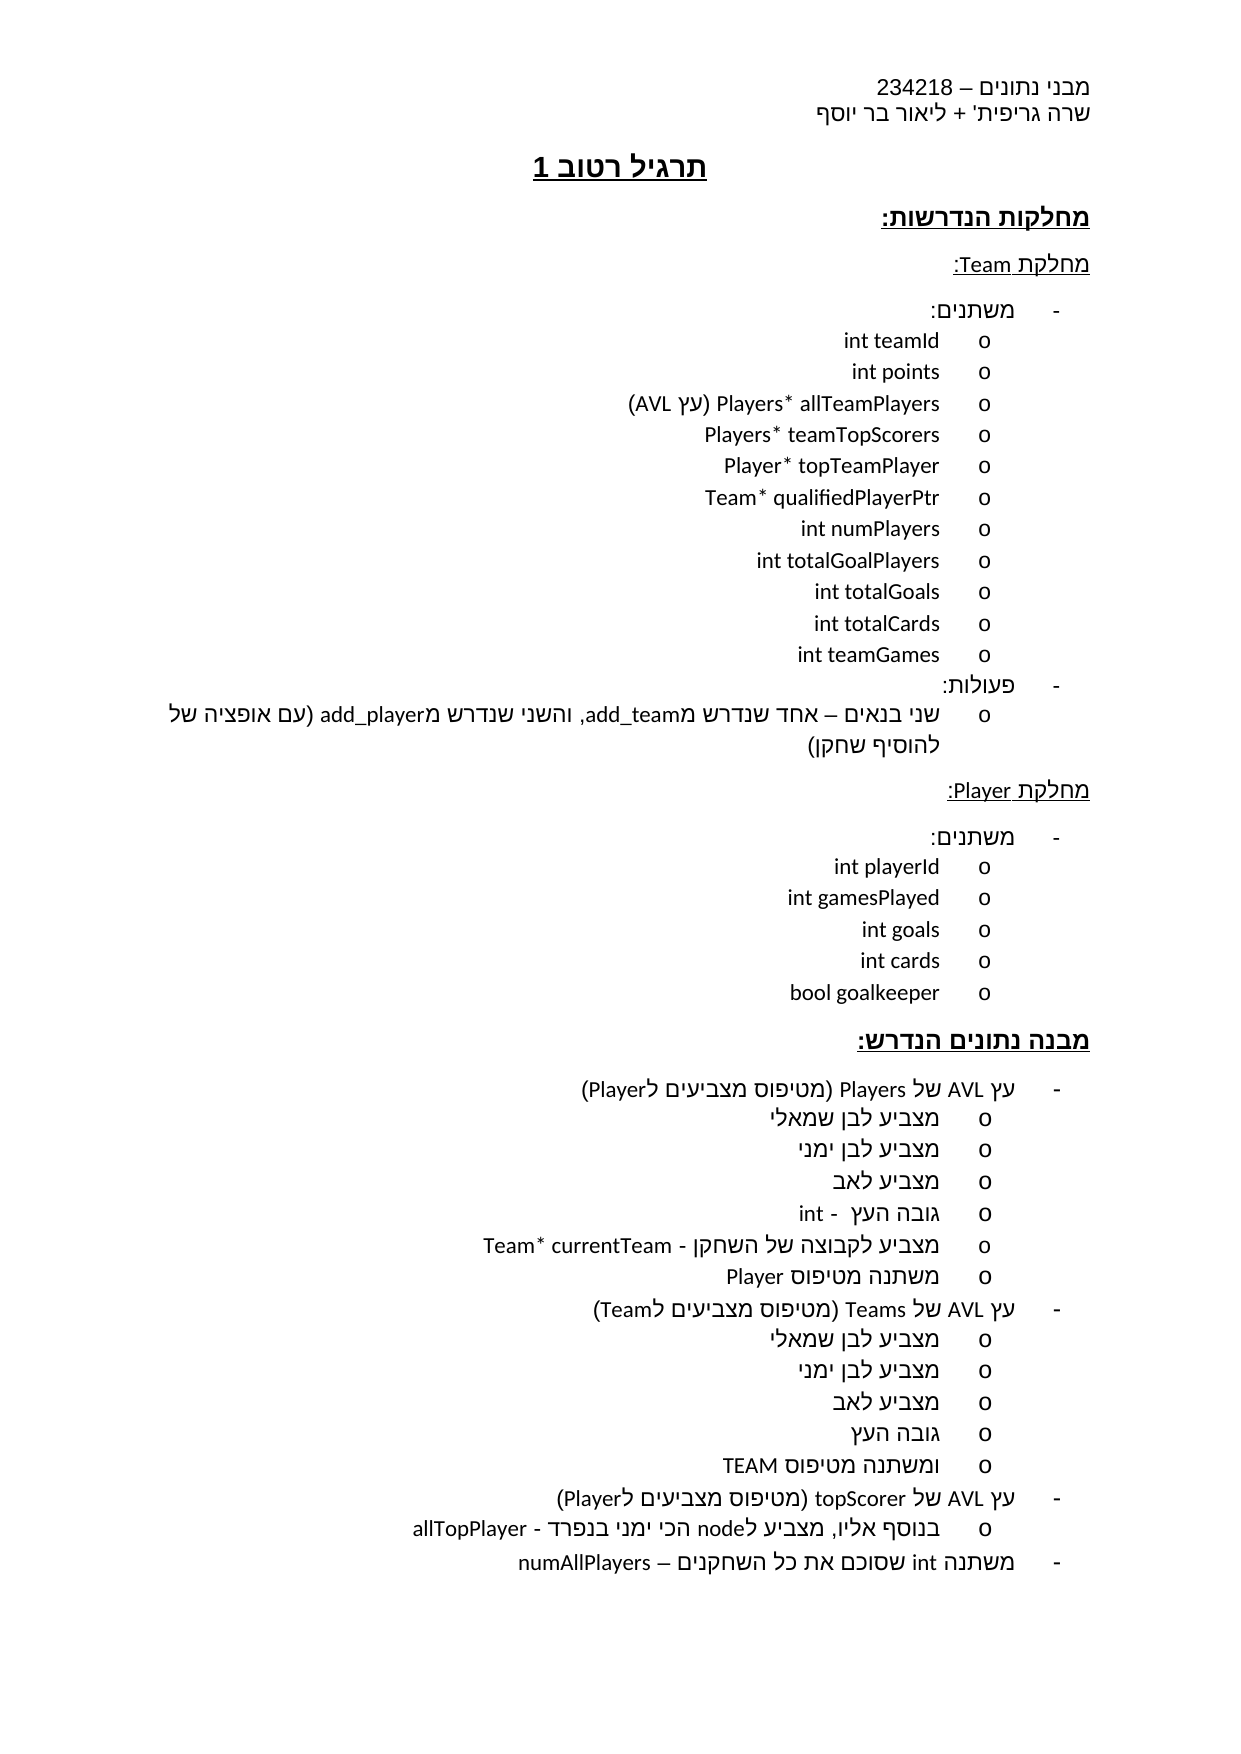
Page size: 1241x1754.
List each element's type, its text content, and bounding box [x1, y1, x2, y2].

list בנוסף אליו, מצביע לnode הכי ימני בנפרד - allTopPlayer [150, 1514, 978, 1544]
text מבנה נתונים הנדרש: [150, 1026, 1090, 1055]
list int teamId [150, 326, 978, 355]
list ומשתנה מטיפוס TEAM [150, 1451, 978, 1481]
list Player* topTeamPlayer [150, 452, 978, 481]
list int totalGoals [150, 577, 978, 607]
list int numPlayers [150, 514, 978, 544]
list Players* allTeamPlayers (עץ AVL) [150, 389, 978, 418]
list int goals [150, 915, 978, 944]
text מחלקת Player: [150, 777, 1090, 805]
list מצביע לבן ימני [150, 1357, 978, 1386]
text תרגיל רטוב 1 [150, 150, 1090, 183]
list int totalGoalPlayers [150, 546, 978, 575]
list מצביע לקבוצה של השחקן - Team* currentTeam [150, 1231, 978, 1260]
list int cards [150, 946, 978, 976]
list עץ AVL של topScorer (מטיפוס מצביעים לPlayer) [150, 1483, 1053, 1512]
list int points [150, 357, 978, 386]
list עץ AVL של Teams (מטיפוס מצביעים לTeam) [150, 1294, 1053, 1324]
list מצביע לאב [150, 1168, 978, 1197]
list Players* teamTopScorers [150, 420, 978, 449]
list משתנה מטיפוס Player [150, 1262, 978, 1292]
list משתנה int שסוכם את כל השחקנים – numAllPlayers [150, 1547, 1053, 1576]
list מצביע לבן ימני [150, 1136, 978, 1165]
list עץ AVL של Players (מטיפוס מצביעים לPlayer) [150, 1074, 1053, 1103]
list מצביע לבן שמאלי [150, 1105, 978, 1134]
list bool goalkeeper [150, 978, 978, 1007]
list int gamesPlayed [150, 883, 978, 913]
text מחלקת Team: [150, 251, 1090, 278]
list מצביע לבן שמאלי [150, 1326, 978, 1355]
list משתנים: [150, 823, 1053, 850]
list int teamGames [150, 640, 978, 669]
list Team* qualifiedPlayerPtr [150, 483, 978, 512]
list פעולות: [150, 672, 1053, 698]
text מחלקות הנדרשות: [150, 203, 1090, 232]
list משתנים: [150, 297, 1053, 324]
list int playerId [150, 852, 978, 881]
list int totalCards [150, 609, 978, 638]
list גובה העץ [150, 1420, 978, 1449]
list מצביע לאב [150, 1388, 978, 1417]
list שני בנאים – אחד שנדרש מadd_team, והשני שנדרש מadd_player (עם אופציה של להוסיף שחקן) [150, 700, 978, 758]
list גובה העץ - int [150, 1199, 978, 1229]
